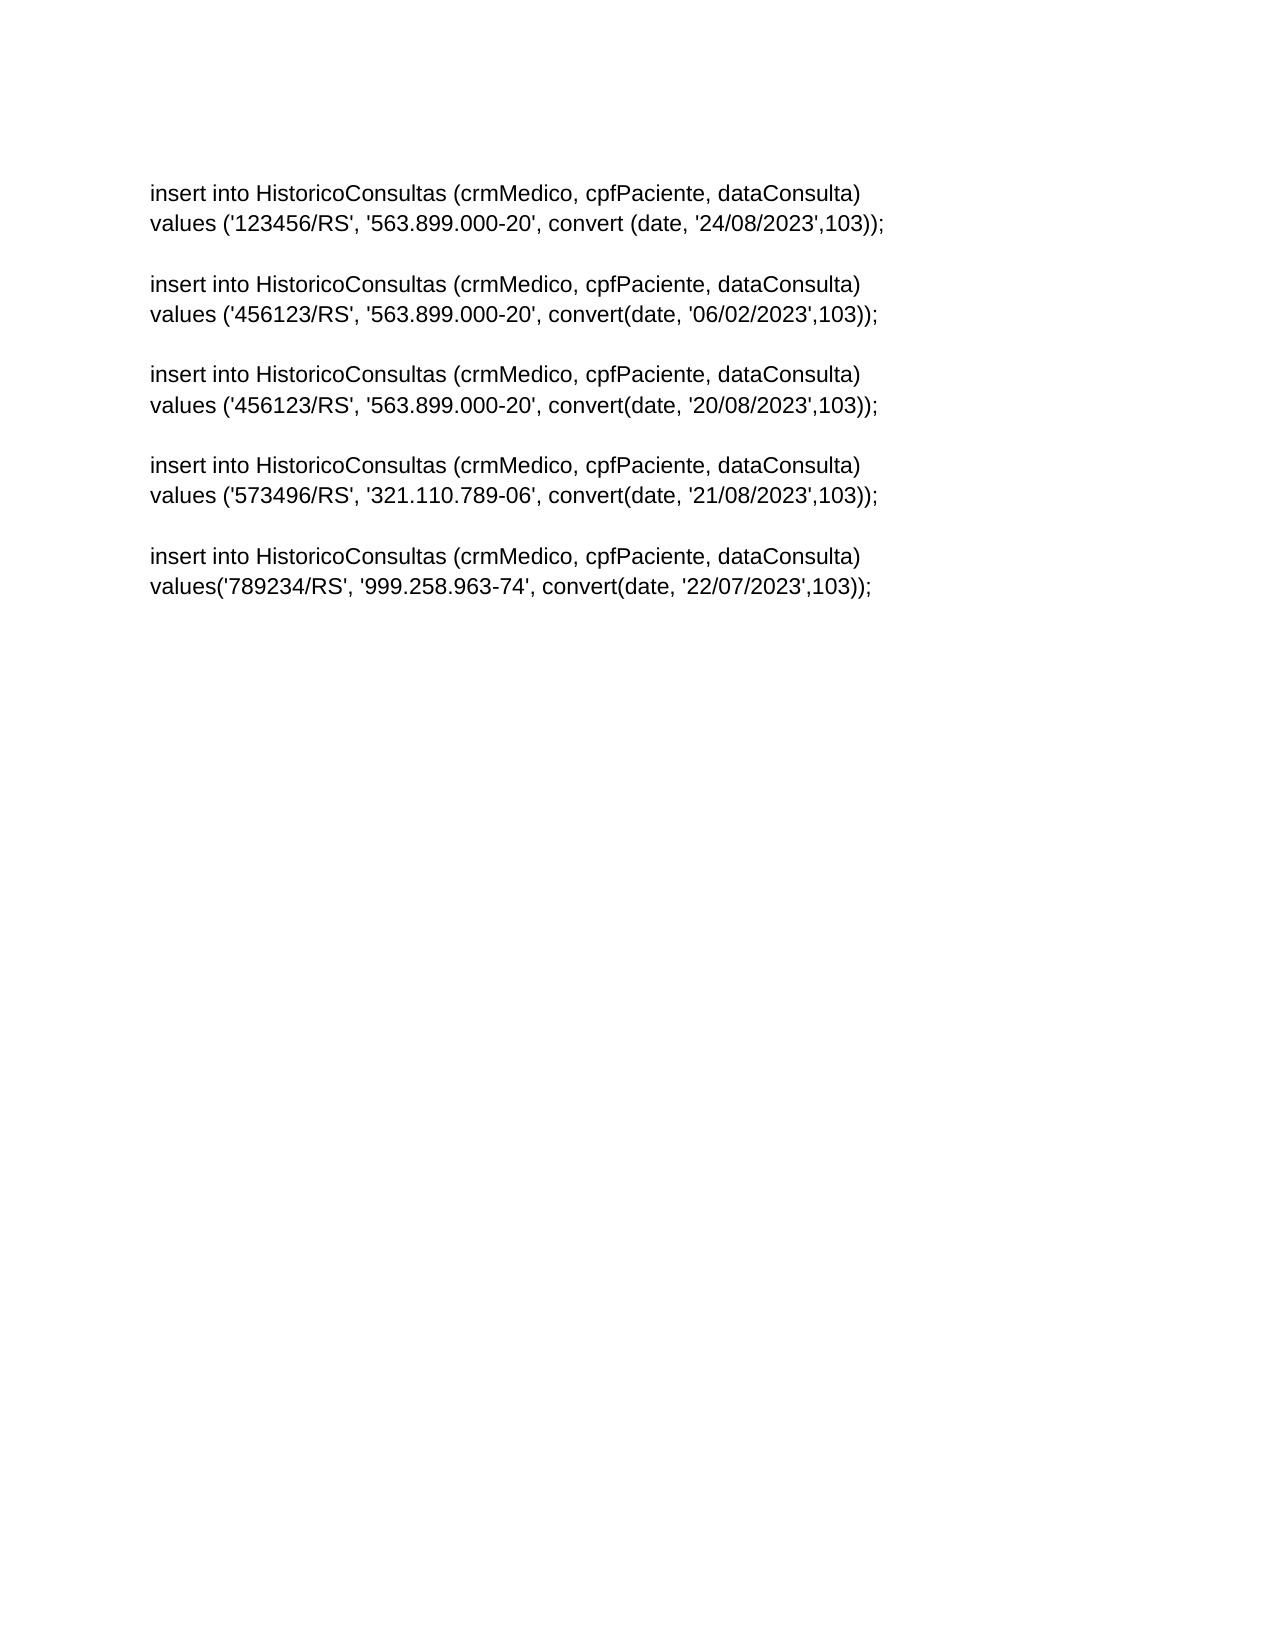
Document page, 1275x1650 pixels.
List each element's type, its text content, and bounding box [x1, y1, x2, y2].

text insert into HistoricoConsultas (crmMedico, cpfPaciente, dataConsulta) [150, 271, 1125, 297]
text values ('456123/RS', '563.899.000-20', convert(date, '20/08/2023',103)); [150, 392, 1125, 418]
text values('789234/RS', '999.258.963-74', convert(date, '22/07/2023',103)); [150, 573, 1125, 599]
text insert into HistoricoConsultas (crmMedico, cpfPaciente, dataConsulta) [150, 180, 1125, 207]
text values ('456123/RS', '563.899.000-20', convert(date, '06/02/2023',103)); [150, 301, 1125, 327]
text values ('123456/RS', '563.899.000-20', convert (date, '24/08/2023',103)); [150, 210, 1125, 237]
text insert into HistoricoConsultas (crmMedico, cpfPaciente, dataConsulta) [150, 452, 1125, 478]
text insert into HistoricoConsultas (crmMedico, cpfPaciente, dataConsulta) [150, 543, 1125, 569]
text insert into HistoricoConsultas (crmMedico, cpfPaciente, dataConsulta) [150, 361, 1125, 388]
text values ('573496/RS', '321.110.789-06', convert(date, '21/08/2023',103)); [150, 482, 1125, 509]
